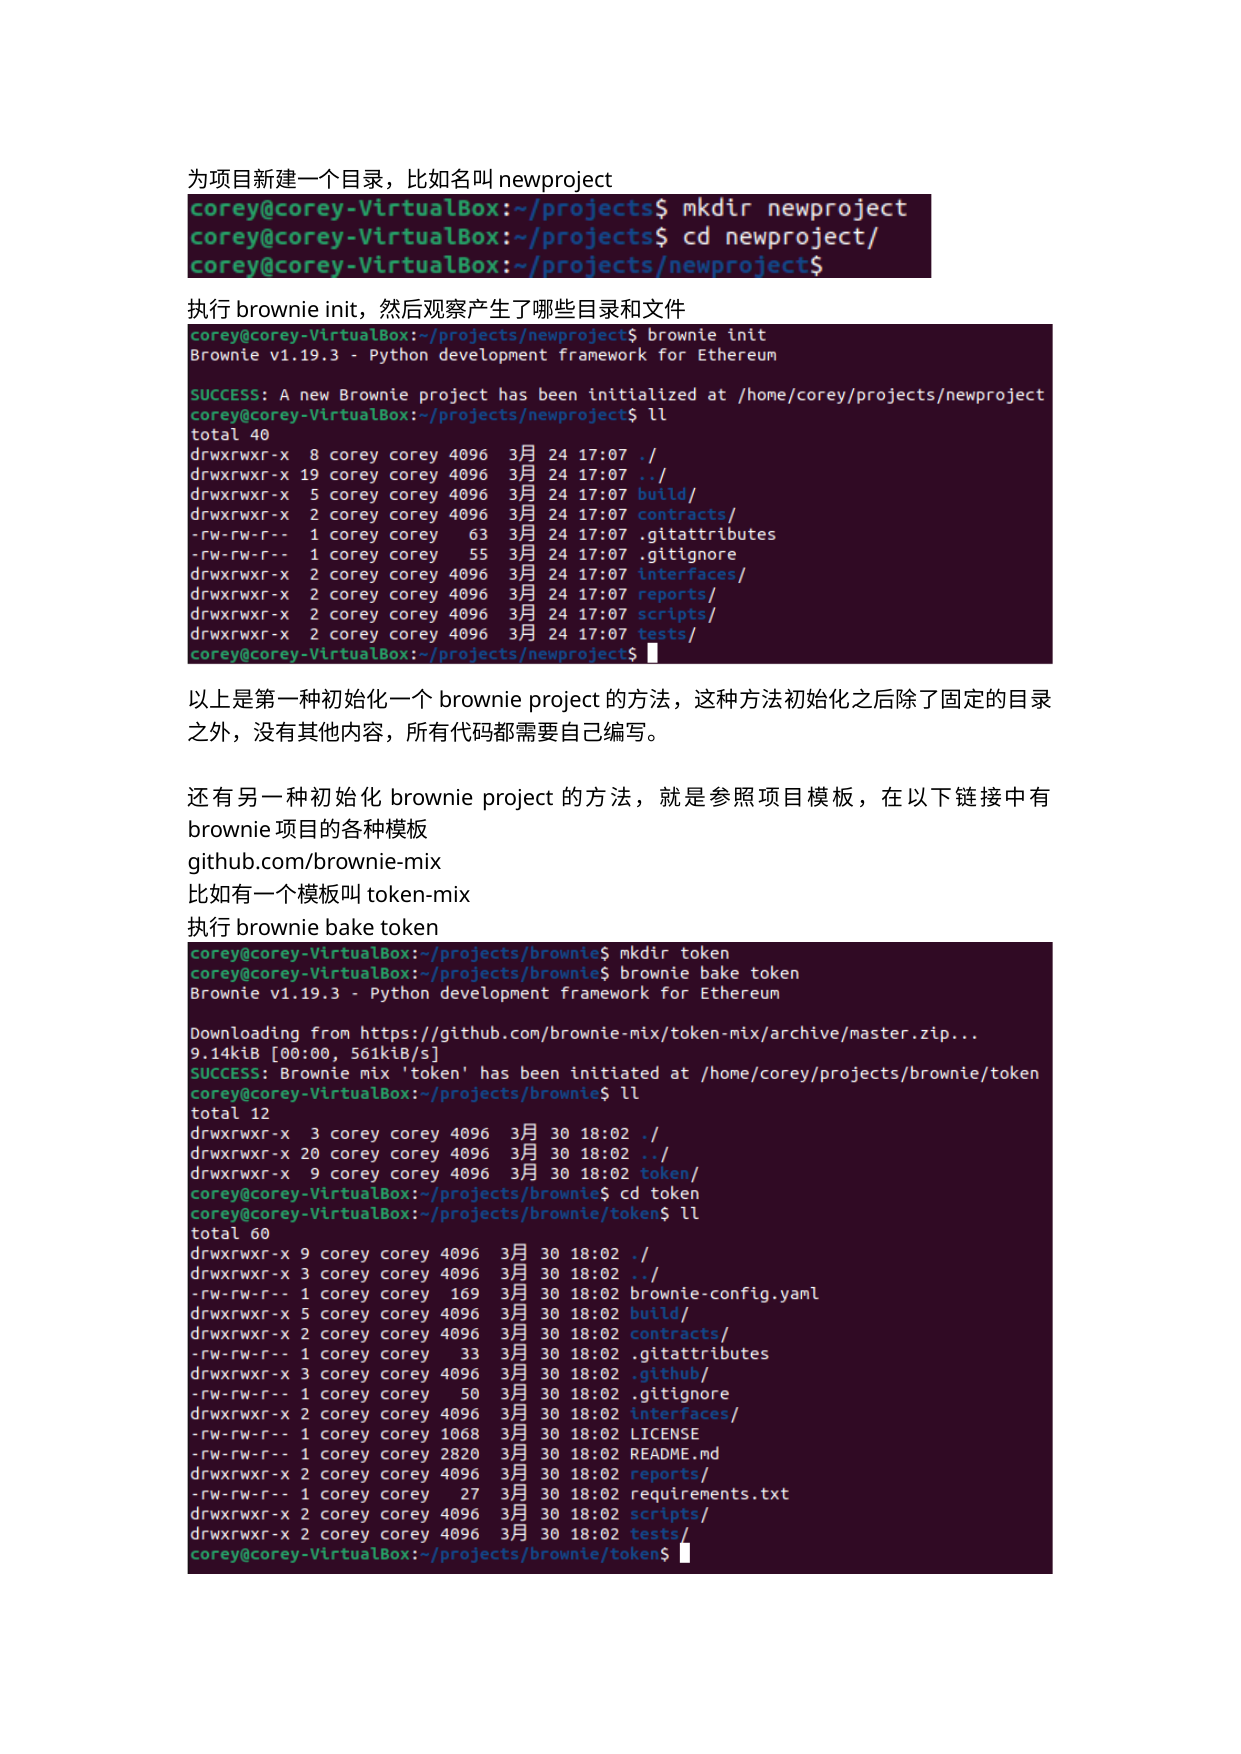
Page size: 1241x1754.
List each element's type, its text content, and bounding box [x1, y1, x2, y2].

picture [187, 942, 1053, 1574]
text 比如有一个模板叫token-mix [187, 877, 1053, 909]
picture [187, 324, 1053, 665]
text 为项目新建一个目录，比如名叫newproject [187, 162, 1053, 194]
text 执行brownie bake token [187, 909, 1053, 942]
text 执行brownie init，然后观察产生了哪些目录和文件 [187, 292, 1053, 324]
picture [187, 194, 932, 278]
text github.com/brownie-mix [187, 844, 1053, 877]
text 还有另一种初始化brownie project的方法，就是参照项目模板，在以下链接中有brownie项目的各种模板 [187, 779, 1053, 844]
text 以上是第一种初始化一个brownie project的方法，这种方法初始化之后除了固定的目录之外，没有其他内容，所有代码都需要自己编写。 [187, 682, 1053, 747]
